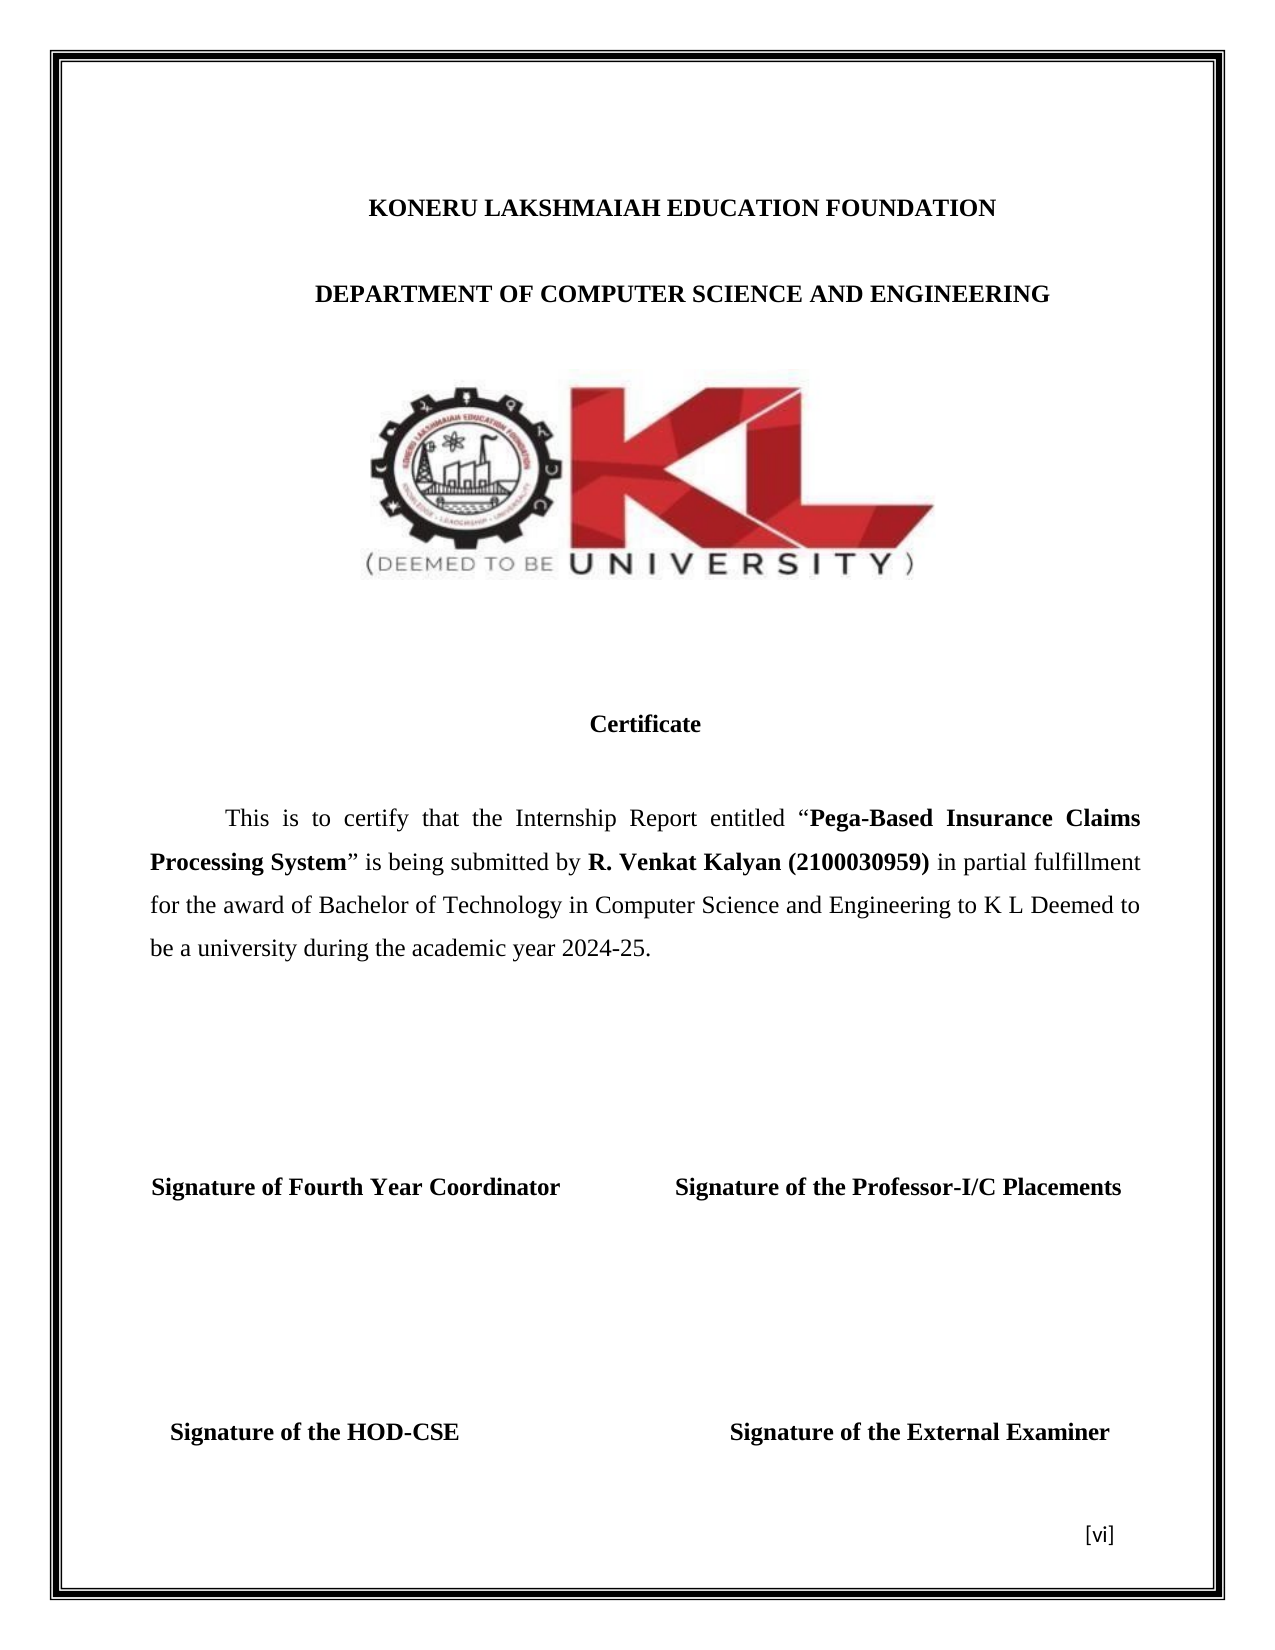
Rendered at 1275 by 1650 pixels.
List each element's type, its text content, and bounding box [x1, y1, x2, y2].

text Signature of Fourth Year Coordinator Signature of the Professor-I/C Placements [150, 1172, 1123, 1201]
text This is to certify that the Internship Report entitled “Pega-Based Insurance Claims Processing System” is being submitted by R. Venkat Kalyan (2100030959) in partial fulfillment for the award of Bachelor of Technology in Computer Science and Engineering to K L Deemed to be a university during the academic year 2024-25. [150, 803, 1141, 962]
picture [360, 369, 936, 580]
subtitle KONERU LAKSHMAIAH EDUCATION FOUNDATION DEPARTMENT OF COMPUTER SCIENCE AND ENGINEERING [315, 193, 1124, 308]
text Signature of the HOD-CSE Signature of the External Examiner [150, 1417, 1130, 1446]
text Certificate [234, 709, 1056, 737]
